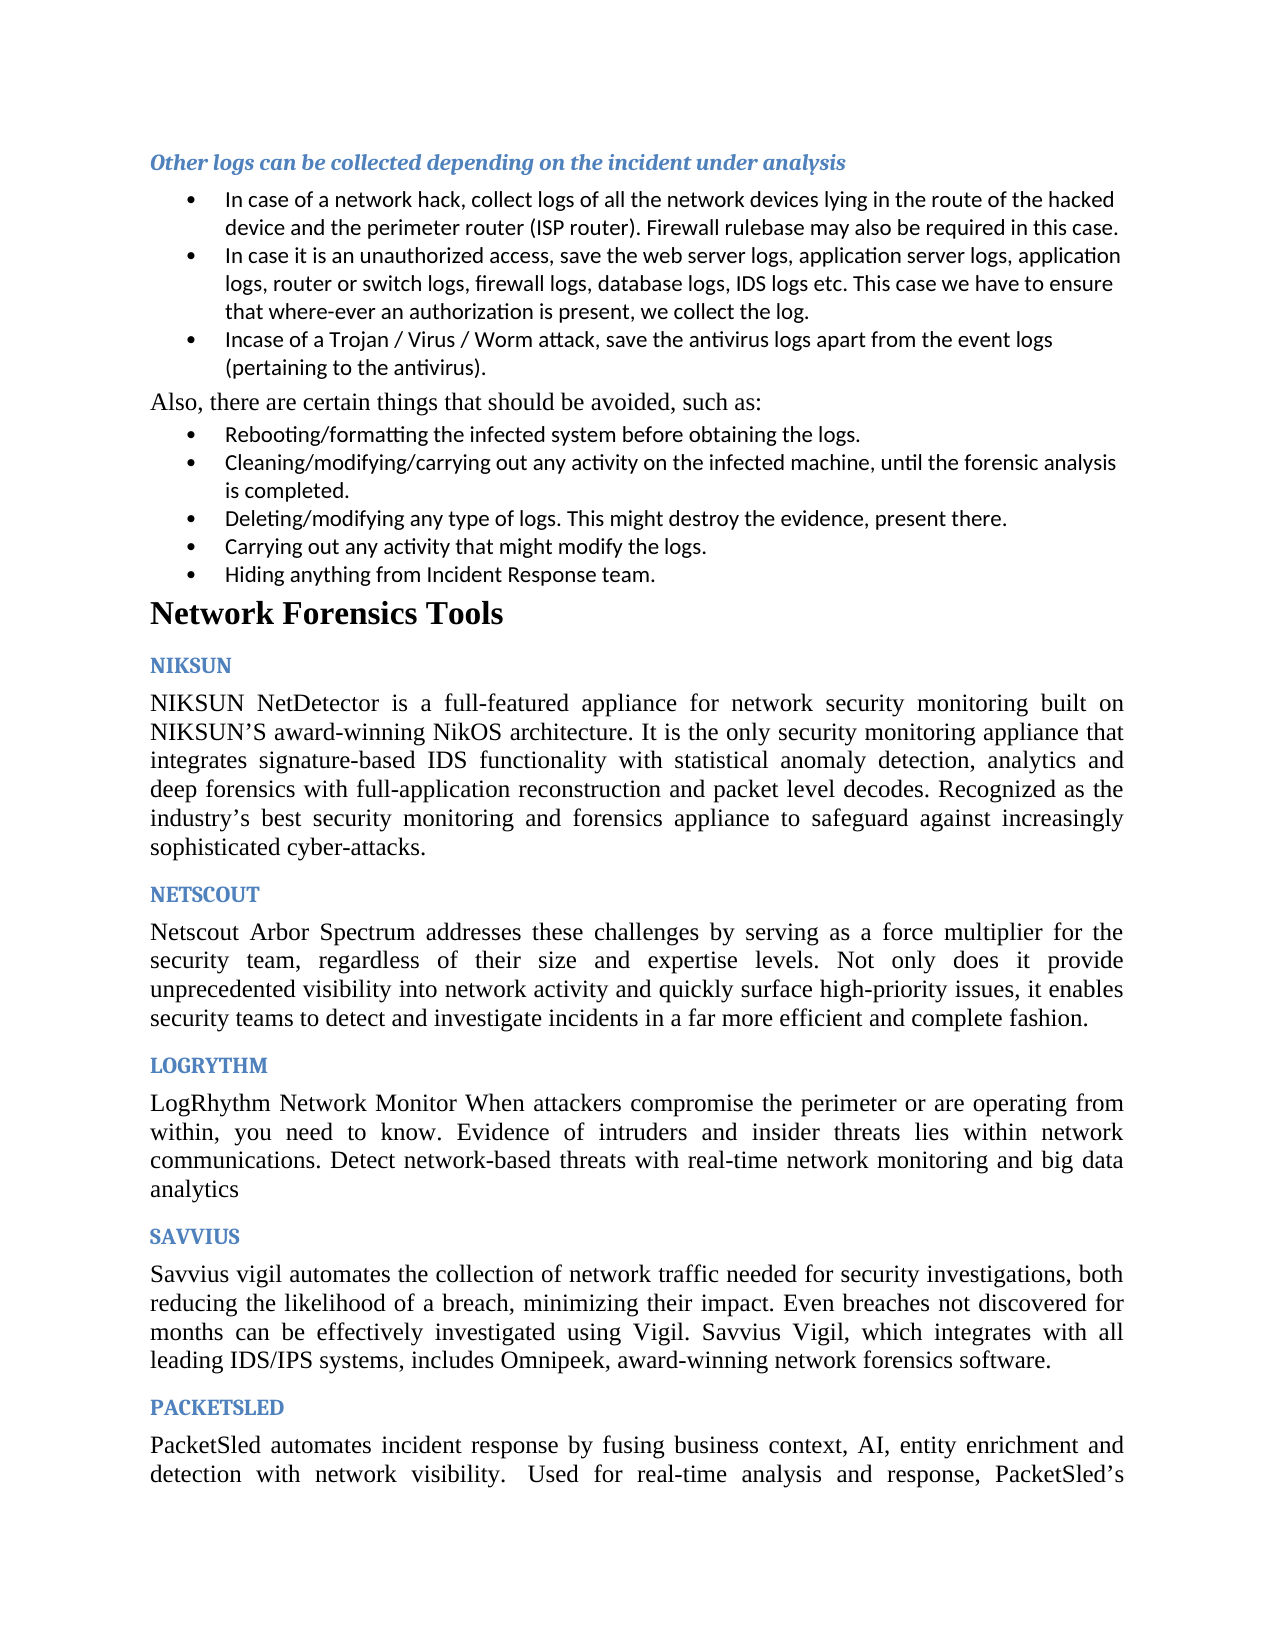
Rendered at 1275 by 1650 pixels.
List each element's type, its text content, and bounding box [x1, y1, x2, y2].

subtitle PACKETSLED [150, 1395, 1125, 1421]
text Netscout Arbor Spectrum addresses these challenges by serving as a force multiplier for the security team, regardless of their size and expertise levels. Not only does it provide unprecedented visibility into network activity and quickly surface high-priority issues, it enables security teams to detect and investigate incidents in a far more efficient and complete fashion. [150, 917, 1125, 1032]
list Hiding anything from Incident Response team. [187, 561, 1125, 588]
text NIKSUN NetDetector is a full-featured appliance for network security monitoring built on NIKSUN’S award-winning NikOS architecture. It is the only security monitoring appliance that integrates signature-based IDS functionality with statistical anomaly detection, analytics and deep forensics with full-application reconstruction and packet level decodes. Recognized as the industry’s best security monitoring and forensics appliance to safeguard against increasingly sophisticated cyber-attacks. [150, 688, 1125, 861]
list In case it is an unauthorized access, save the web server logs, application server logs, application logs, router or switch logs, firewall logs, database logs, IDS logs etc. This case we have to ensure that where-ever an authorization is present, we collect the log. [187, 241, 1125, 325]
subtitle NETSCOUT [150, 881, 1125, 908]
subtitle LOGRYTHM [150, 1053, 1125, 1079]
list Cleaning/modifying/carrying out any activity on the infected machine, until the forensic analysis is completed. [187, 448, 1125, 504]
list Incase of a Trojan / Virus / Worm attack, save the antivirus logs apart from the event logs (pertaining to the antivirus). [187, 325, 1125, 381]
text Network Forensics Tools [150, 594, 1125, 632]
subtitle NIKSUN [150, 653, 1125, 679]
text Also, there are certain things that should be avoided, such as: [150, 387, 1125, 415]
text LogRhythm Network Monitor When attackers compromise the perimeter or are operating from within, you need to know. Evidence of intruders and insider threats lies within network communications. Detect network-based threats with real-time network monitoring and big data analytics [150, 1088, 1125, 1203]
list Carrying out any activity that might modify the logs. [187, 532, 1125, 561]
list Deleting/modifying any type of logs. This might destroy the evidence, present there. [187, 504, 1125, 532]
list In case of a network hack, collect logs of all the network devices lying in the route of the hacked device and the perimeter router (ISP router). Firewall rulebase may also be required in this case. [187, 185, 1125, 241]
list Rebooting/formatting the infected system before obtaining the logs. [187, 420, 1125, 448]
subtitle SAVVIUS [150, 1224, 1125, 1250]
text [150, 1430, 1125, 1488]
text Savvius vigil automates the collection of network traffic needed for security investigations, both reducing the likelihood of a breach, minimizing their impact. Even breaches not discovered for months can be effectively investigated using Vigil. Savvius Vigil, which integrates with all leading IDS/IPS systems, includes Omnipeek, award-winning network forensics software. [150, 1259, 1125, 1374]
subtitle Other logs can be collected depending on the incident under analysis [150, 150, 1125, 176]
